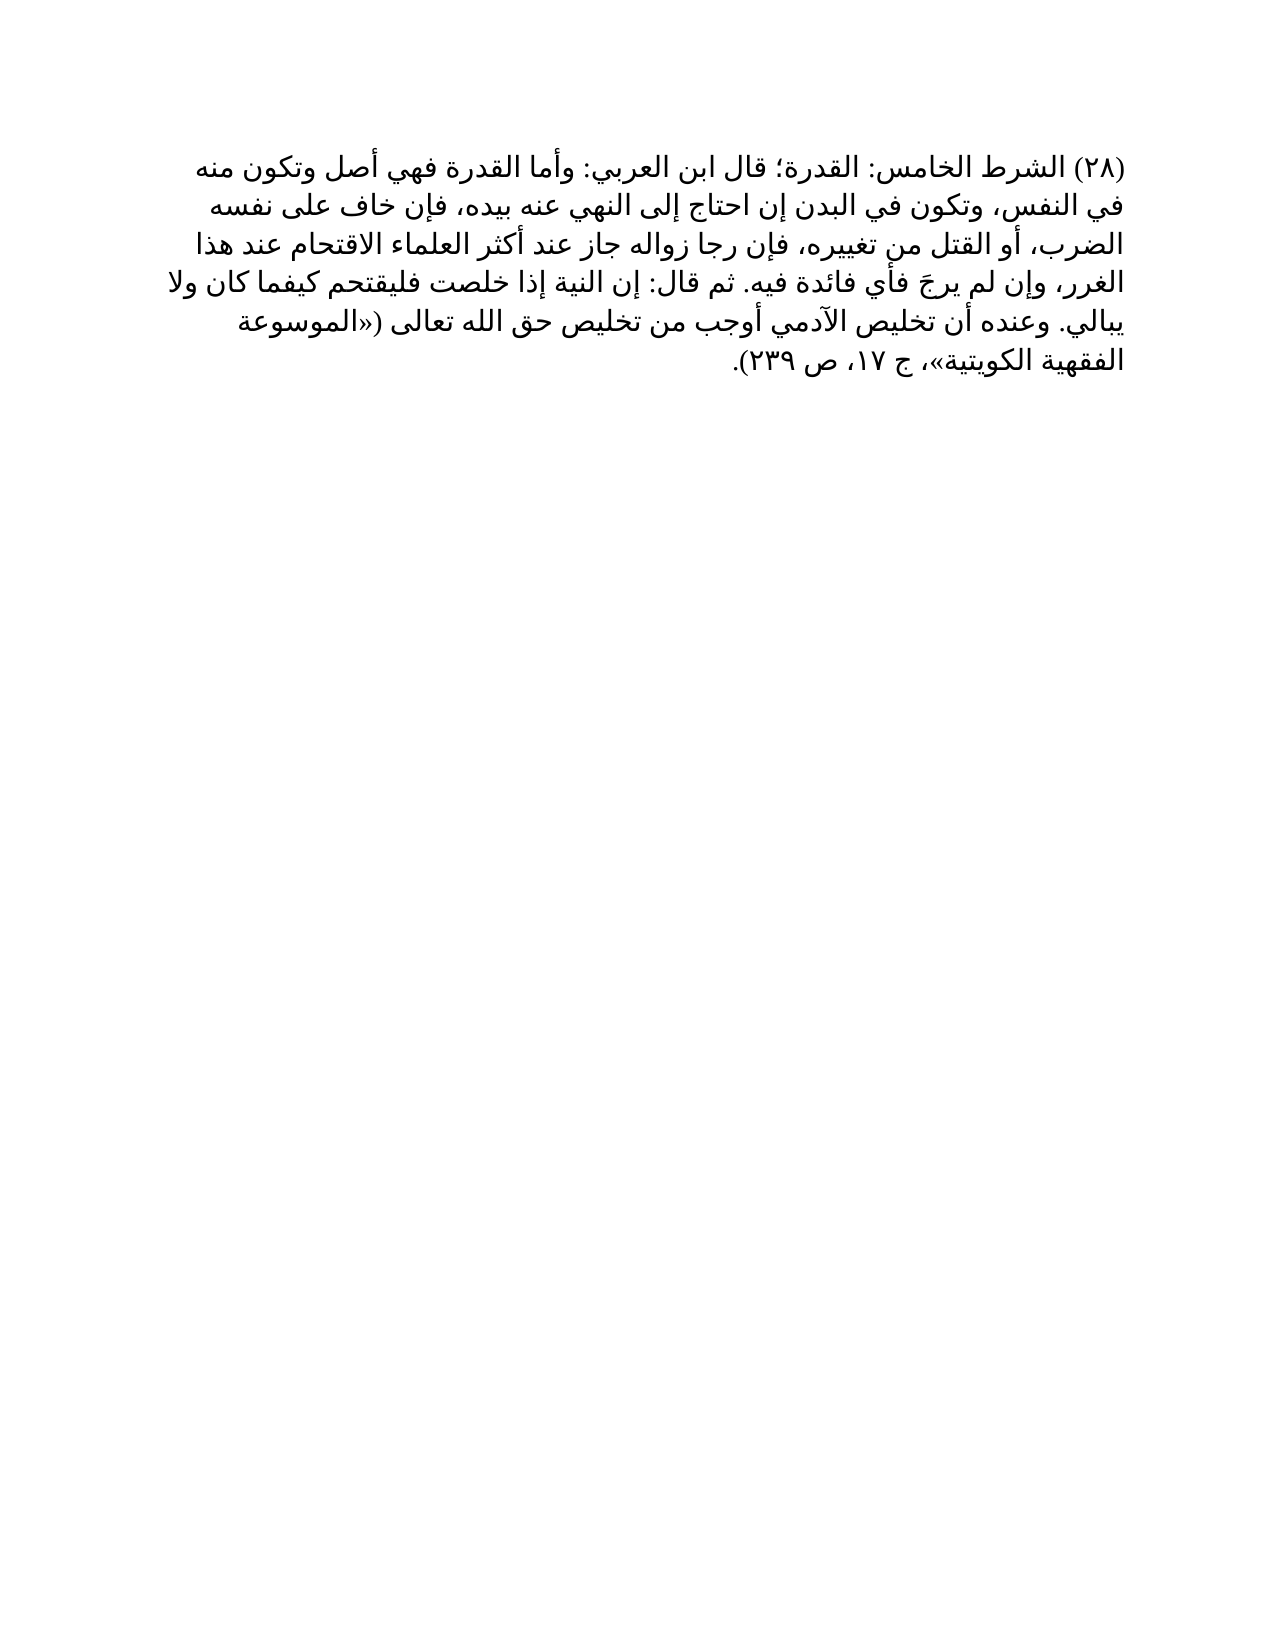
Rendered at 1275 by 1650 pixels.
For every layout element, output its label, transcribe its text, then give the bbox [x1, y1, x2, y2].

text (٢٨) الشرط الخامس: القدرة؛ قال ابن العربي: وأما القدرة فهي أصل وتكون منه في النفس، وتكون في البدن إن احتاج إلى النهي عنه بيده، فإن خاف على نفسه الضرب، أو القتل من تغييره، فإن رجا زواله جاز عند أكثر العلماء الاقتحام عند هذا الغرر، وإن لم يرجَ فأي فائدة فيه. ثم قال: إن النية إذا خلصت فليقتحم كيفما كان ولا يبالي. وعنده أن تخليص الآدمي أوجب من تخليص حق الله تعالى («الموسوعة الفقهية الكويتية»، ج ١٧، ص ٢٣٩). [150, 150, 1125, 376]
